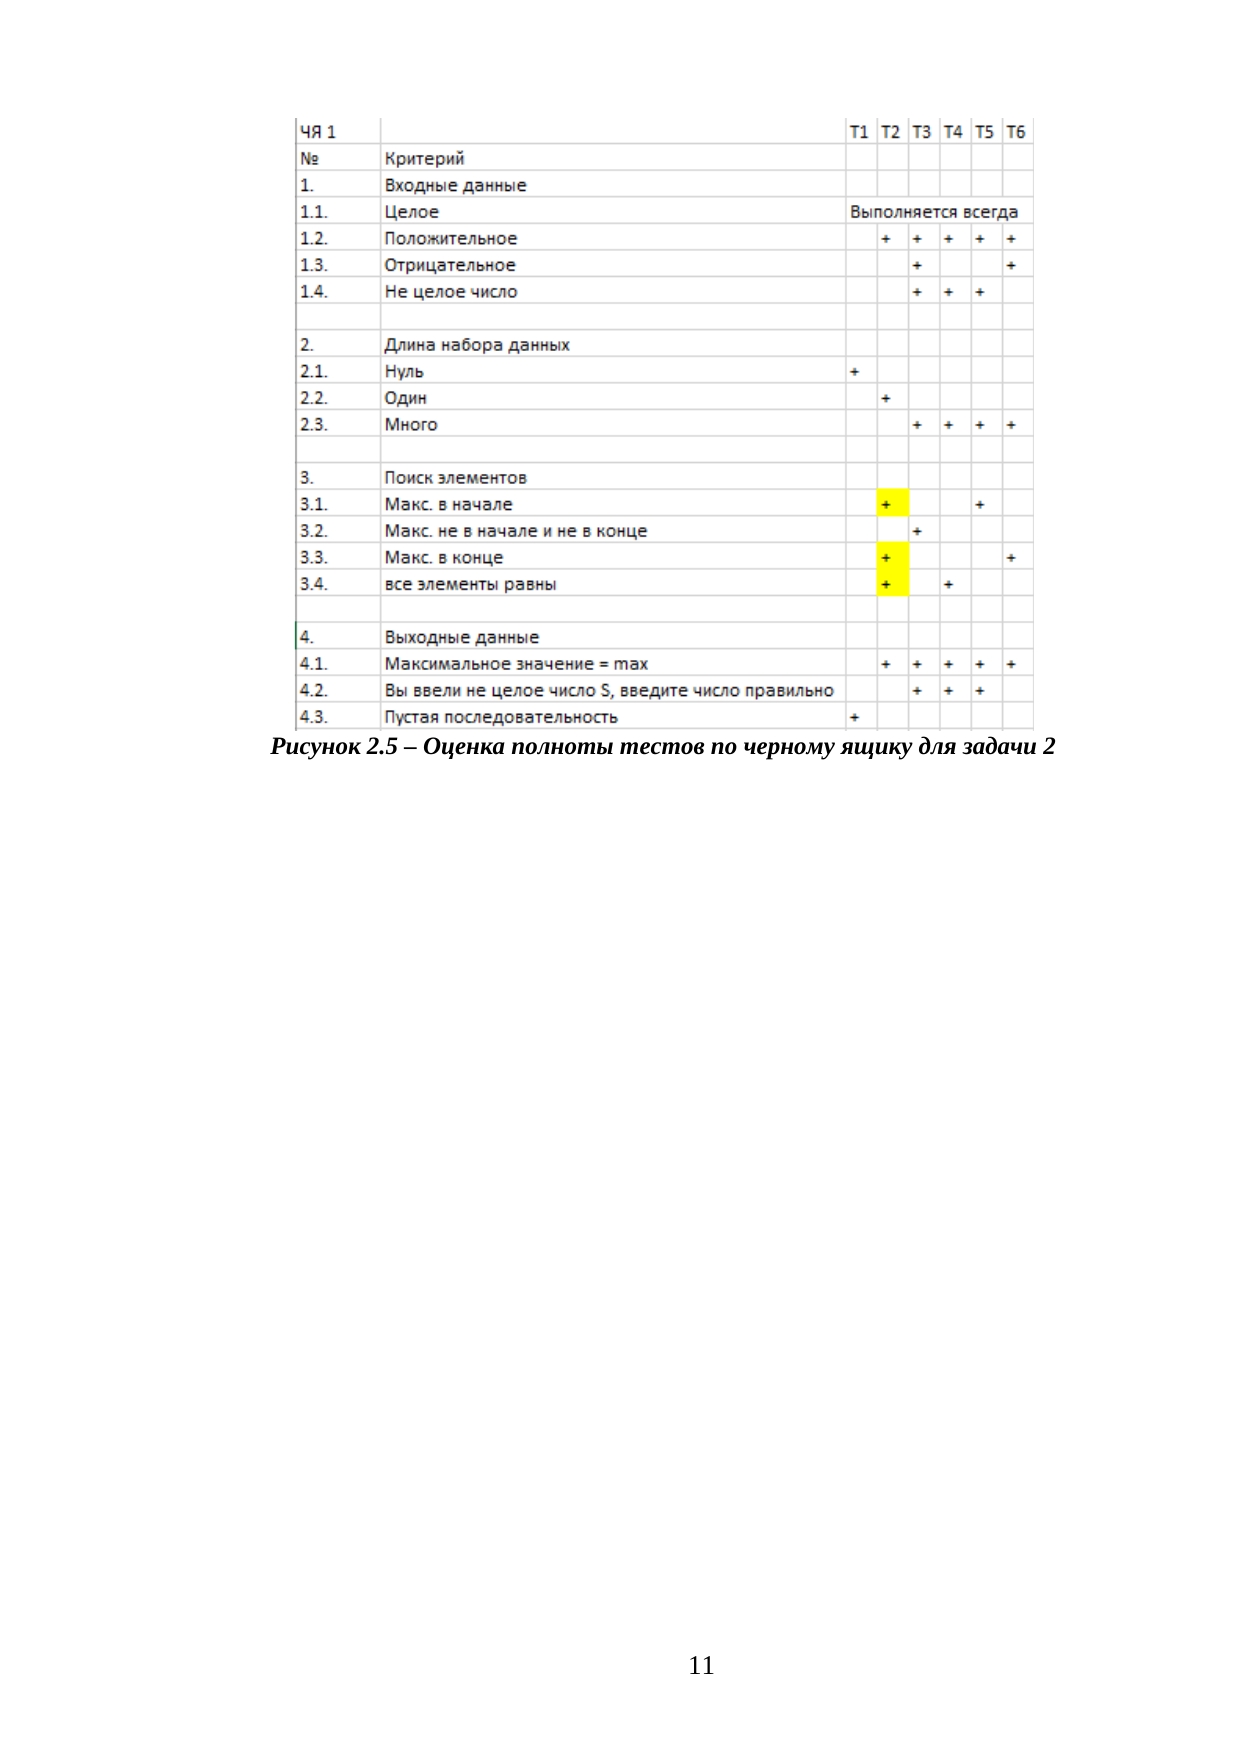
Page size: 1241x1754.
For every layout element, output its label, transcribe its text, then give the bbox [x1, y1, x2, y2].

text Рисунок 2.5 – Оценка полноты тестов по черному ящику для задачи 2 [177, 731, 1152, 759]
picture [294, 118, 1034, 731]
